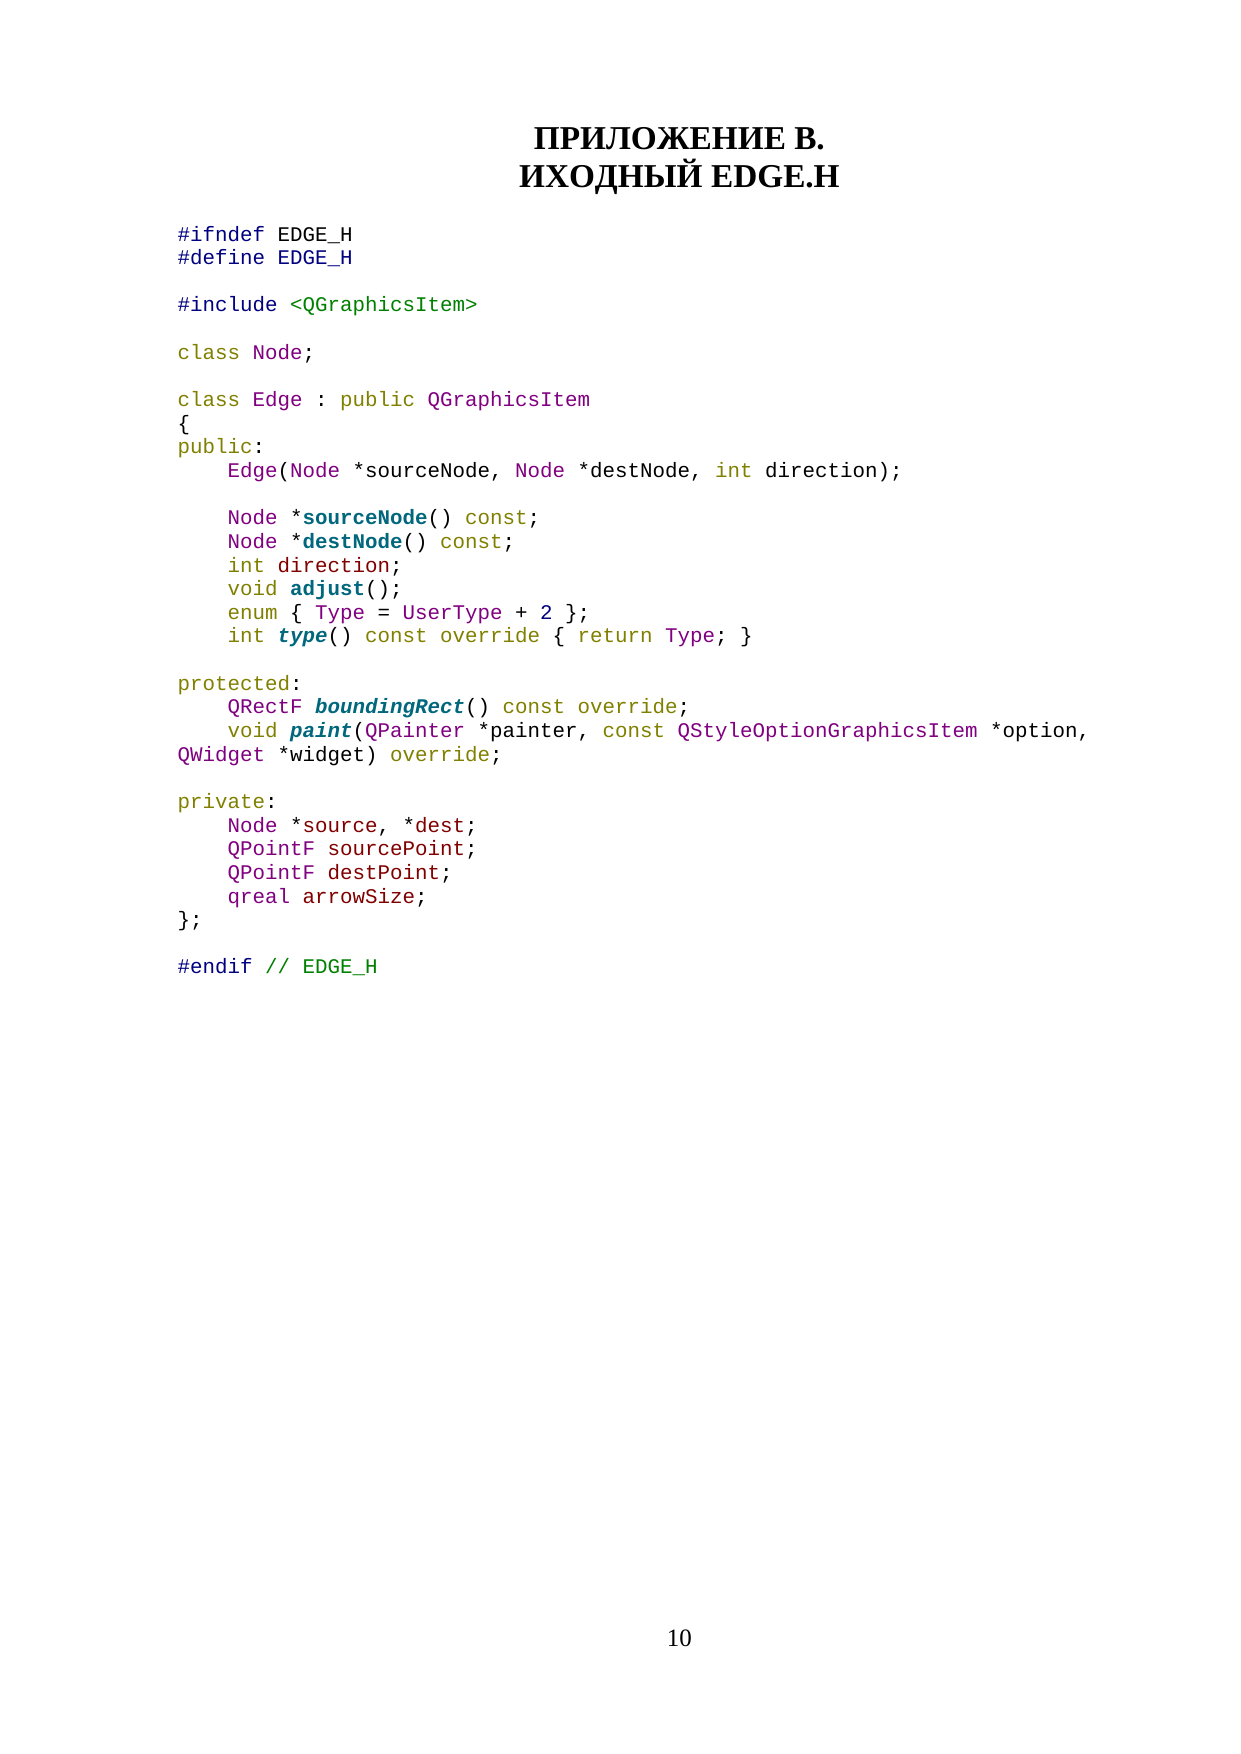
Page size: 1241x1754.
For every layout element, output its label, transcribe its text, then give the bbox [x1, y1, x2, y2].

text class Node; [177, 342, 1181, 365]
text Node *destNode() const; [177, 531, 1181, 554]
text public: [177, 436, 1181, 460]
subtitle ПРИЛОЖЕНИЕ В. [177, 118, 1181, 156]
text Edge(Node *sourceNode, Node *destNode, int direction); [177, 460, 1181, 484]
text }; [177, 909, 1181, 933]
text void adjust(); [177, 578, 1181, 602]
text Node *source, *dest; [177, 815, 1181, 838]
text QPointF sourcePoint; [177, 838, 1181, 862]
text #ifndef EDGE_H [177, 223, 1181, 247]
text Node *sourceNode() const; [177, 507, 1181, 531]
text qreal arrowSize; [177, 886, 1181, 909]
text private: [177, 791, 1181, 815]
text void paint(QPainter *painter, const QStyleOptionGraphicsItem *option, QWidget *widget) override; [177, 720, 1181, 767]
text enum { Type = UserType + 2 }; [177, 602, 1181, 626]
text QPointF destPoint; [177, 862, 1181, 886]
text #endif // EDGE_H [177, 957, 1181, 980]
text #include <QGraphicsItem> [177, 294, 1181, 318]
text #define EDGE_H [177, 247, 1181, 271]
text int type() const override { return Type; } [177, 626, 1181, 649]
text int direction; [177, 554, 1181, 578]
text { [177, 413, 1181, 436]
text protected: [177, 673, 1181, 696]
subtitle ИХОДНЫЙ EDGE.H [177, 156, 1181, 195]
text QRectF boundingRect() const override; [177, 696, 1181, 720]
text class Edge : public QGraphicsItem [177, 389, 1181, 413]
